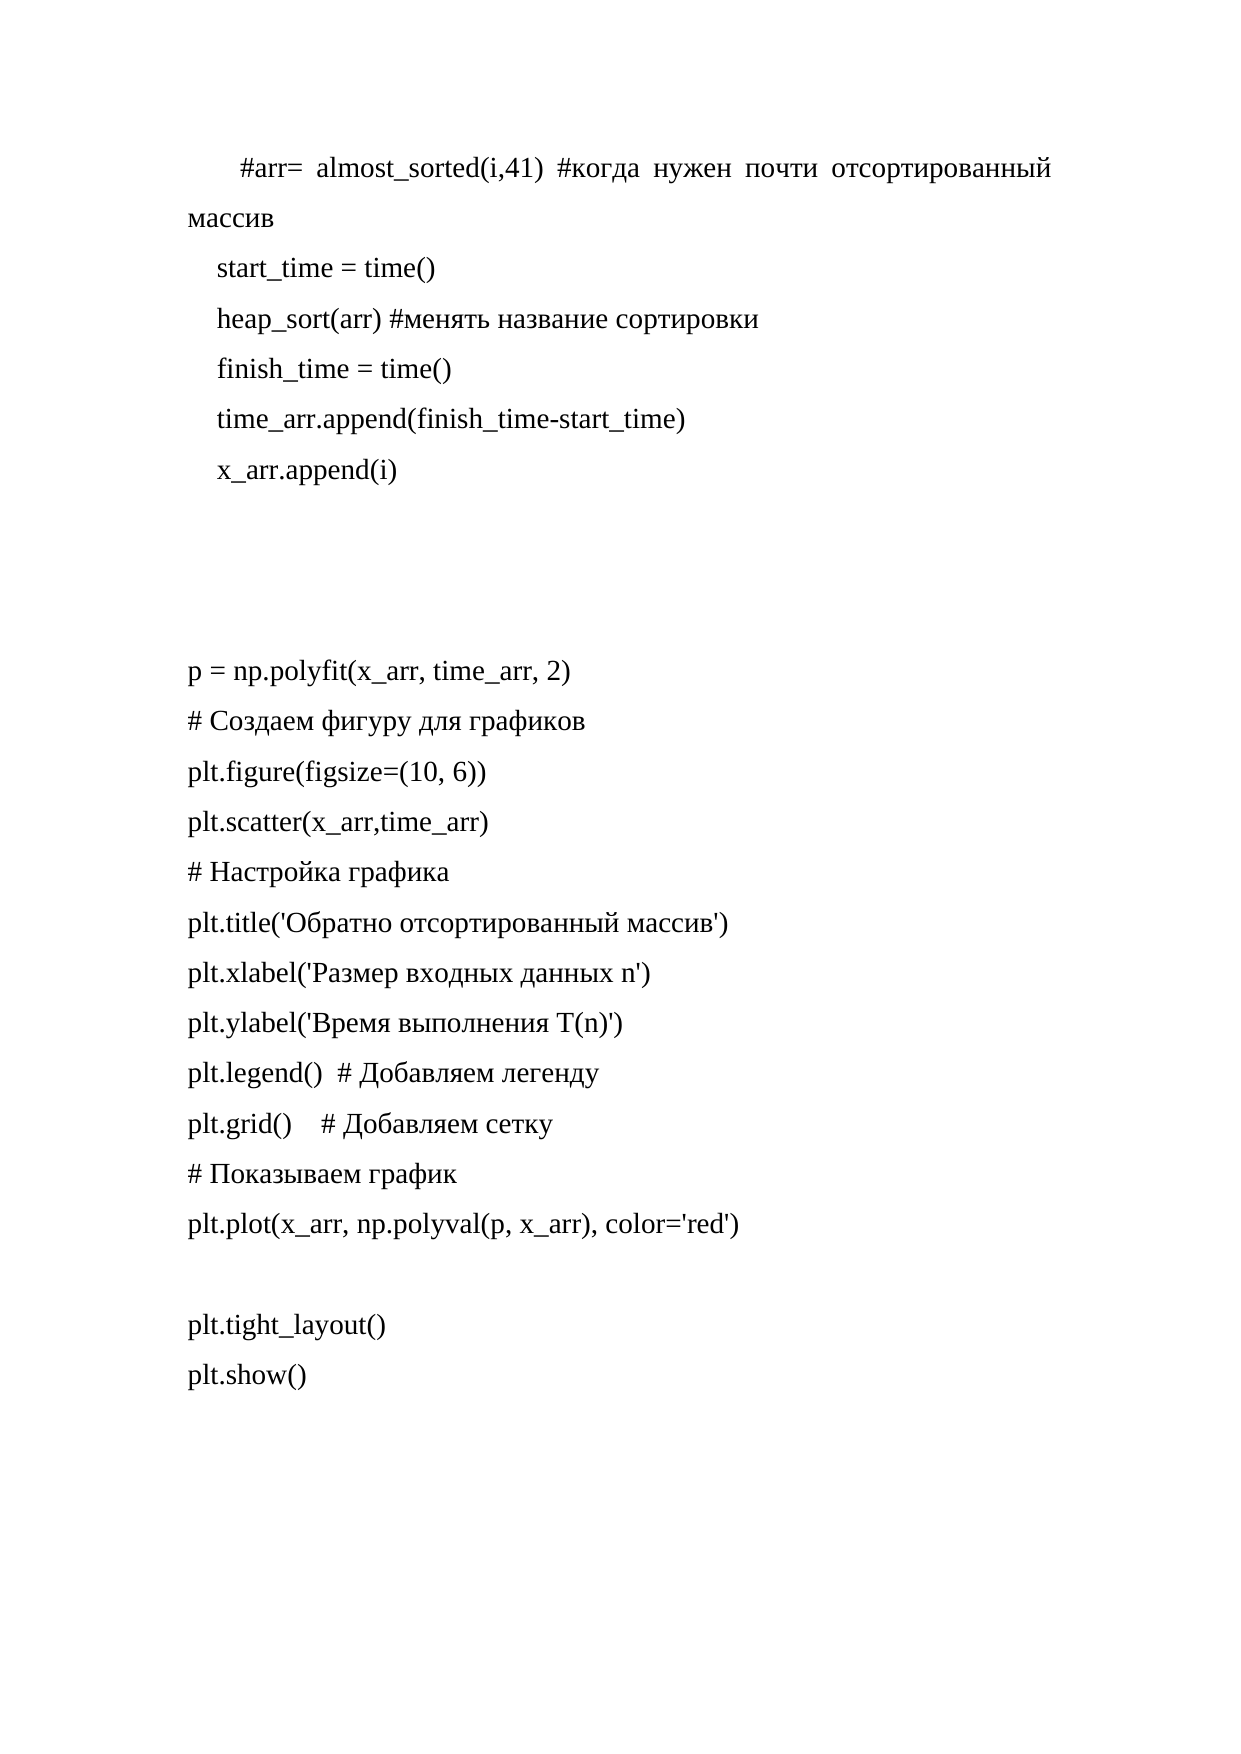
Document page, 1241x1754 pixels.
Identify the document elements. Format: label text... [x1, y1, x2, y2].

text plt.plot(x_arr, np.polyval(p, x_arr), color='red') [187, 1207, 1053, 1240]
text p = np.polyfit(x_arr, time_arr, 2) [187, 653, 1053, 687]
text plt.title('Обратно отсортированный массив') [187, 905, 1053, 938]
text start_time = time() [187, 251, 1053, 284]
text plt.show() [187, 1357, 1053, 1391]
text # Показываем график [187, 1156, 1053, 1190]
text plt.legend() # Добавляем легенду [187, 1056, 1053, 1089]
text plt.ylabel('Время выполнения T(n)') [187, 1005, 1053, 1039]
text plt.xlabel('Размер входных данных n') [187, 955, 1053, 988]
text # Настройка графика [187, 854, 1053, 888]
text plt.grid() # Добавляем сетку [187, 1106, 1053, 1139]
text finish_time = time() [187, 351, 1053, 385]
text #arr= almost_sorted(i,41) #когда нужен почти отсортированный массив [187, 150, 1053, 234]
text heap_sort(arr) #менять название сортировки [187, 301, 1053, 334]
text plt.tight_layout() [187, 1307, 1053, 1341]
text plt.figure(figsize=(10, 6)) [187, 754, 1053, 787]
text # Создаем фигуру для графиков [187, 703, 1053, 737]
text time_arr.append(finish_time-start_time) [187, 402, 1053, 435]
text x_arr.append(i) [187, 452, 1053, 485]
text plt.scatter(x_arr,time_arr) [187, 804, 1053, 838]
